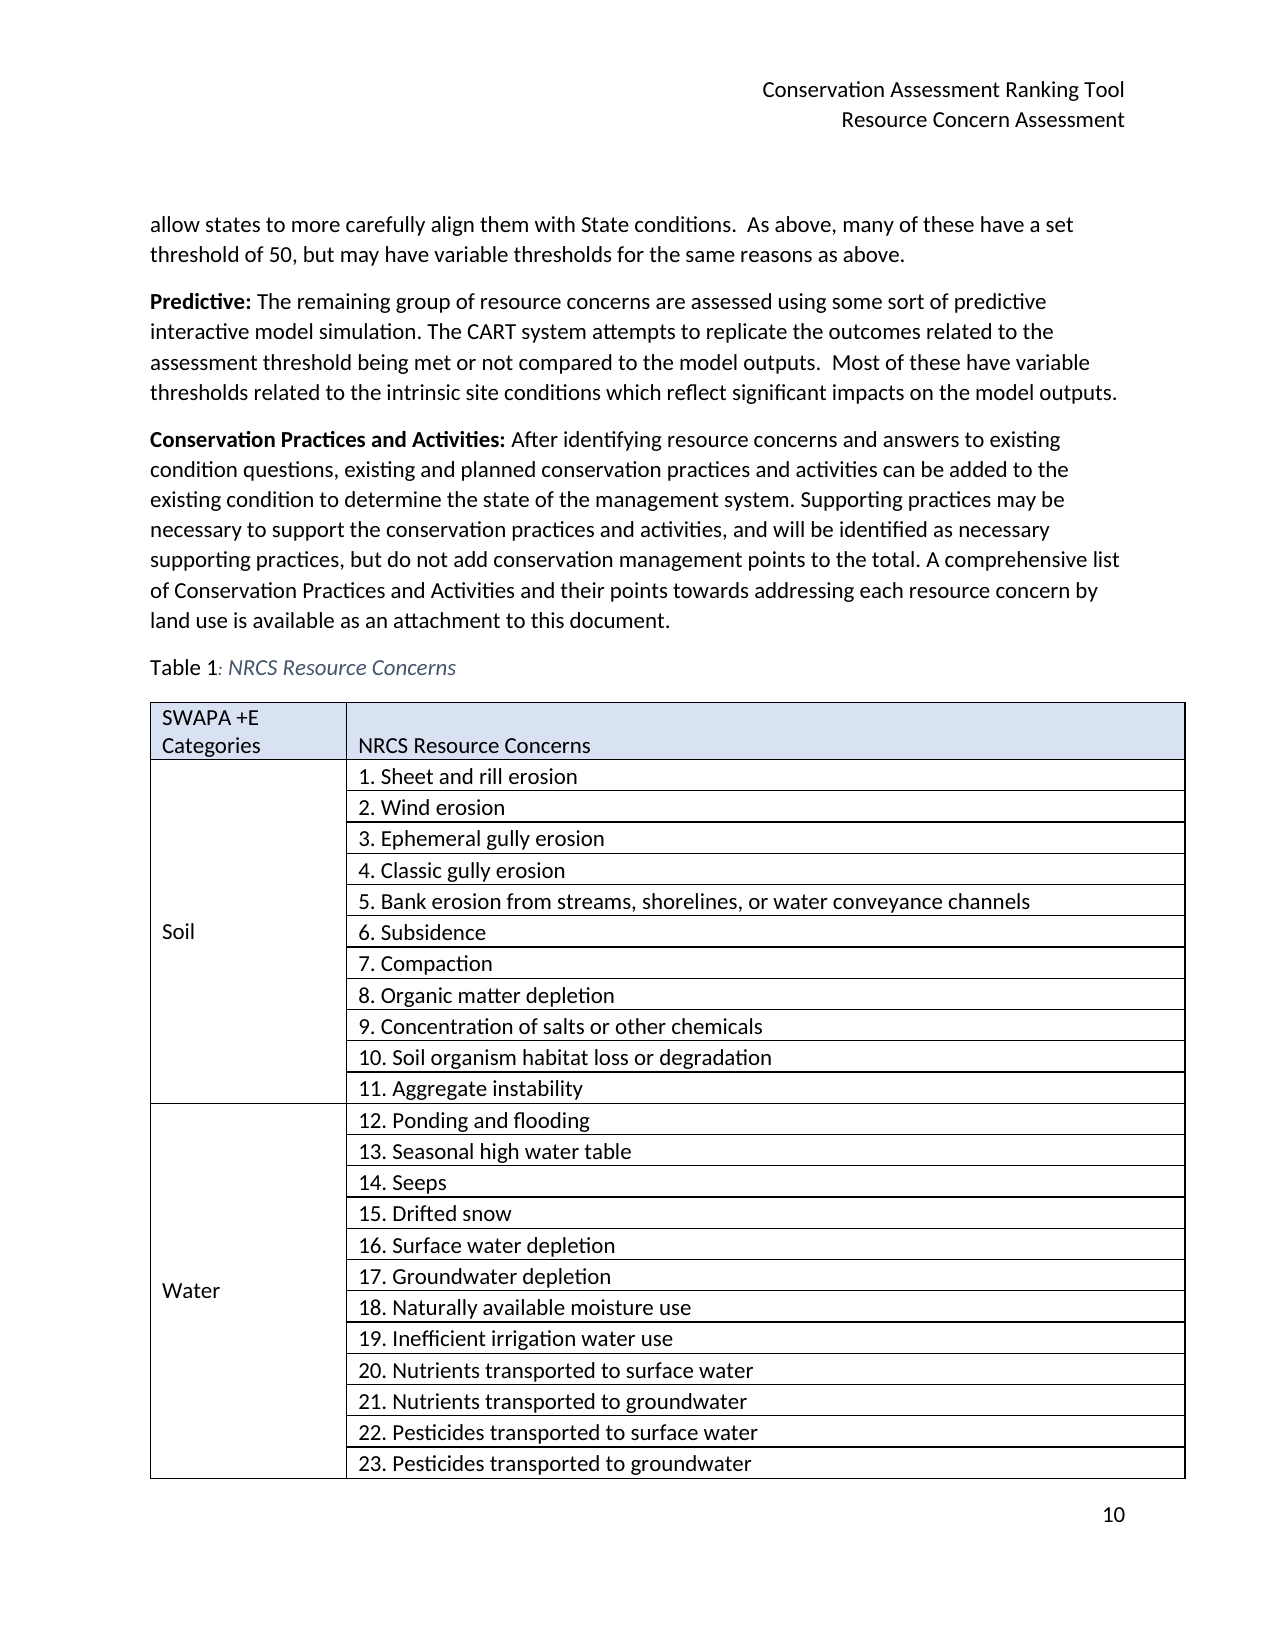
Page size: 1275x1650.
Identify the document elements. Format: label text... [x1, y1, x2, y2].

text Table 1: NRCS Resource Concerns [150, 653, 1125, 681]
table_cell 11. Aggregate instability [347, 1073, 1184, 1103]
table_cell 9. Concentration of salts or other chemicals [347, 1010, 1184, 1040]
table_cell 20. Nutrients transported to surface water [347, 1354, 1184, 1384]
text Conservation Practices and Activities: After identifying resource concerns and answers to existing condition questions, existing and planned conservation practices and activities can be added to the existing condition to determine the state of the management system. Supporting practices may be necessary to support the conservation practices and activities, and will be identified as necessary supporting practices, but do not add conservation management points to the total. A comprehensive list of Conservation Practices and Activities and their points towards addressing each resource concern by land use is available as an attachment to this document. [150, 425, 1125, 634]
table_cell 1. Sheet and rill erosion [347, 760, 1184, 790]
table_cell 15. Drifted snow [347, 1198, 1184, 1228]
table_cell 2. Wind erosion [347, 791, 1184, 821]
table_cell 5. Bank erosion from streams, shorelines, or water conveyance channels [347, 885, 1184, 915]
table_cell Water [151, 1104, 346, 1478]
table_cell 23. Pesticides transported to groundwater [347, 1448, 1184, 1478]
table_cell 14. Seeps [347, 1166, 1184, 1196]
table_cell 12. Ponding and flooding [347, 1104, 1184, 1134]
table_cell 3. Ephemeral gully erosion [347, 823, 1184, 853]
table_cell 18. Naturally available moisture use [347, 1291, 1184, 1321]
table_header NRCS Resource Concerns [347, 703, 1184, 759]
table_cell 19. Inefficient irrigation water use [347, 1323, 1184, 1353]
table_cell 8. Organic matter depletion [347, 979, 1184, 1009]
text Predictive: The remaining group of resource concerns are assessed using some sort of predictive interactive model simulation. The CART system attempts to replicate the outcomes related to the assessment threshold being met or not compared to the model outputs. Most of these have variable thresholds related to the intrinsic site conditions which reflect significant impacts on the model outputs. [150, 287, 1125, 406]
table_header SWAPA +E Categories [151, 703, 346, 759]
table_cell 17. Groundwater depletion [347, 1260, 1184, 1290]
table_cell 22. Pesticides transported to surface water [347, 1416, 1184, 1446]
table_cell 21. Nutrients transported to groundwater [347, 1385, 1184, 1415]
table_cell 13. Seasonal high water table [347, 1135, 1184, 1165]
table_cell Soil [151, 760, 346, 1103]
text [150, 210, 1125, 268]
table_cell 6. Subsidence [347, 916, 1184, 946]
table_cell 10. Soil organism habitat loss or degradation [347, 1041, 1184, 1071]
table_cell 16. Surface water depletion [347, 1229, 1184, 1259]
table_cell 4. Classic gully erosion [347, 854, 1184, 884]
table_cell 7. Compaction [347, 948, 1184, 978]
